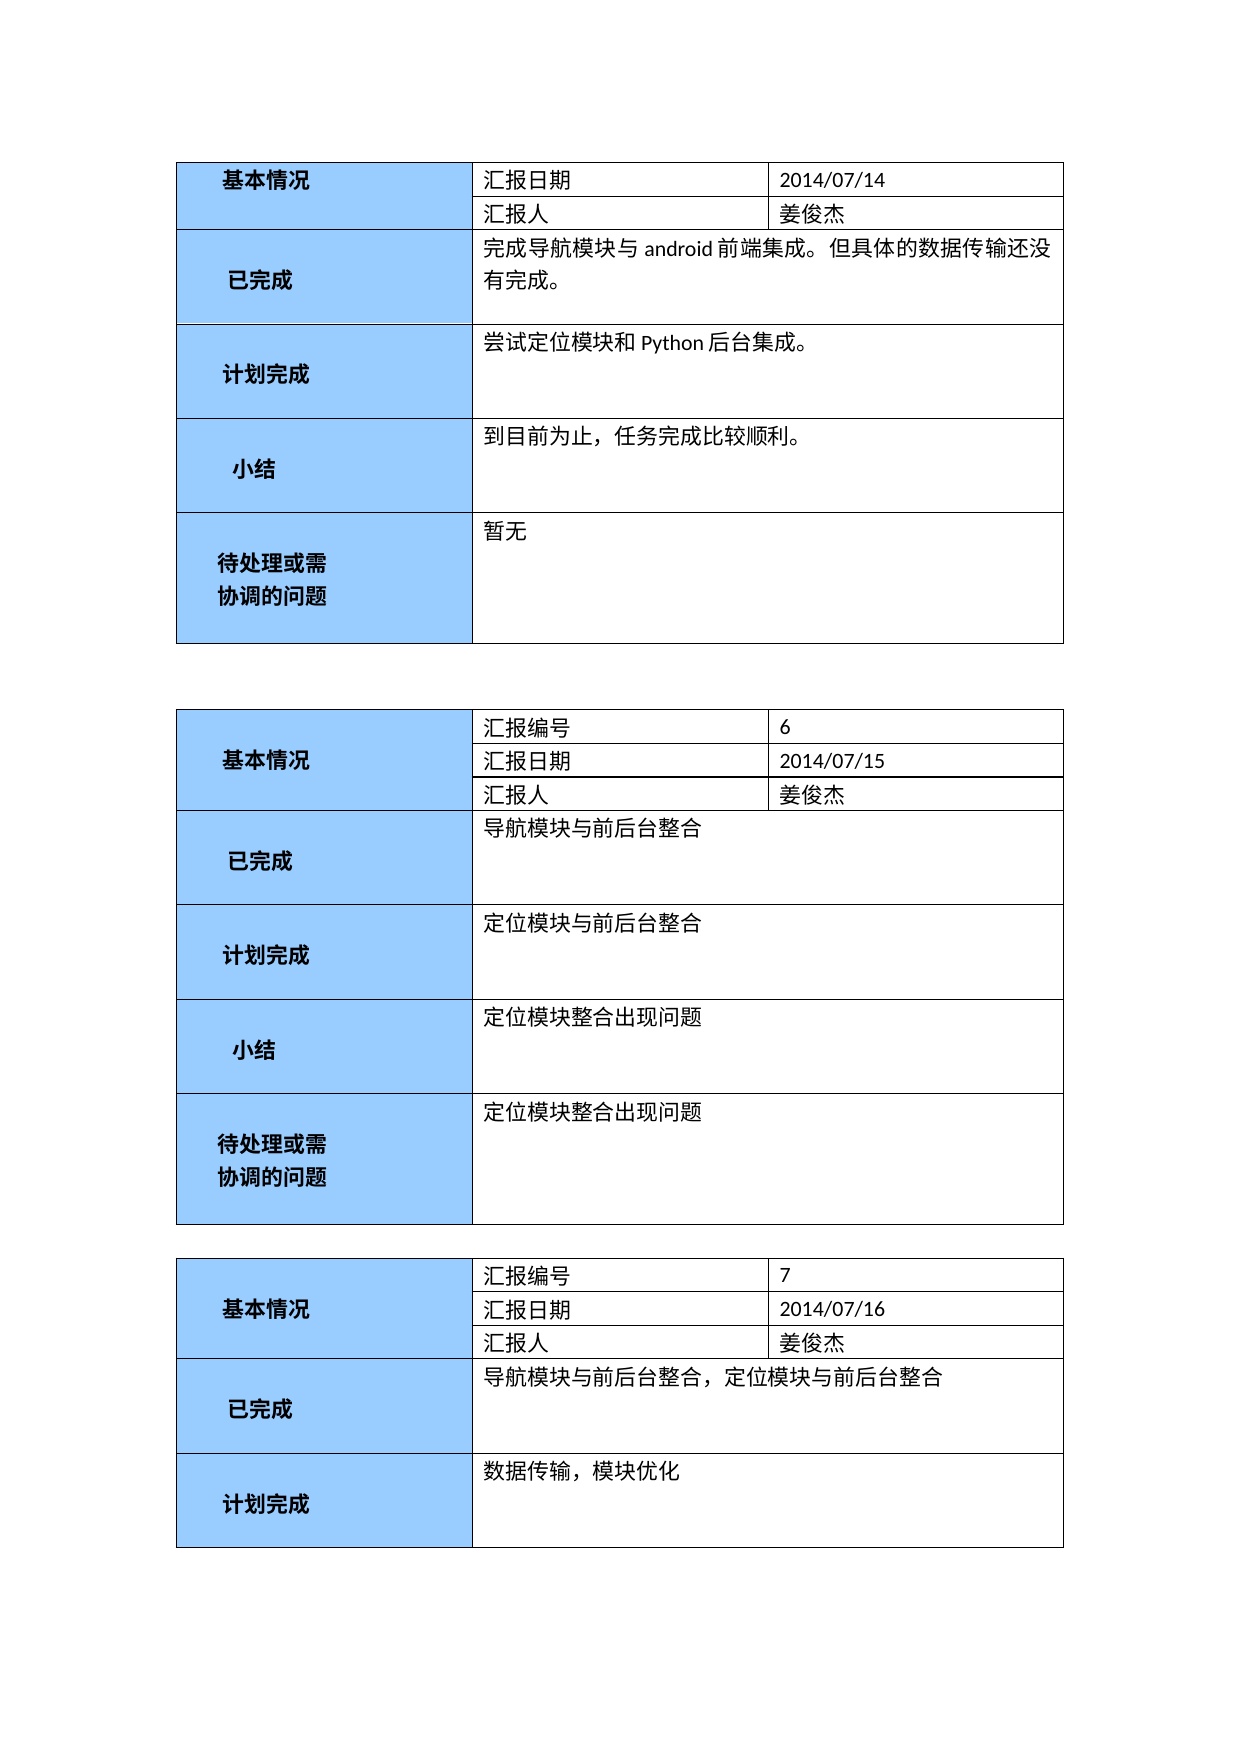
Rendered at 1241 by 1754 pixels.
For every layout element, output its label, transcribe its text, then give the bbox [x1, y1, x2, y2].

table_cell 汇报人 [473, 778, 768, 810]
table_cell 定位模块与前后台整合 [473, 905, 1063, 999]
table_cell 定位模块整合出现问题 [473, 1094, 1063, 1224]
table_cell 2014/07/16 [769, 1292, 1063, 1325]
table_cell 暂无 [473, 513, 1063, 643]
table_cell 到目前为止，任务完成比较顺利。 [473, 419, 1063, 512]
table_cell 数据传输，模块优化 [473, 1454, 1063, 1547]
table_cell 待处理或需 协调的问题 [177, 1094, 472, 1224]
table_cell 姜俊杰 [769, 778, 1063, 810]
table_cell 汇报日期 [473, 744, 768, 776]
table_cell 小结 [177, 1000, 472, 1093]
table_cell 导航模块与前后台整合 [473, 811, 1063, 904]
table_header 6 [769, 710, 1063, 743]
table_cell 2014/07/14 [769, 163, 1063, 196]
table_cell 2014/07/15 [769, 744, 1063, 776]
table_cell 计划完成 [177, 325, 472, 418]
table_cell 小结 [177, 419, 472, 512]
table_cell 姜俊杰 [769, 1326, 1063, 1358]
table_cell 汇报人 [473, 1326, 768, 1358]
table_cell 待处理或需 协调的问题 [177, 513, 472, 643]
table_header 7 [769, 1259, 1063, 1291]
table_cell 导航模块与前后台整合，定位模块与前后台整合 [473, 1359, 1063, 1453]
table_header 基本情况 [177, 710, 472, 810]
table_header 汇报编号 [473, 1259, 768, 1291]
table_cell 已完成 [177, 230, 472, 323]
table_cell 尝试定位模块和Python后台集成。 [473, 325, 1063, 418]
table_cell 计划完成 [177, 905, 472, 999]
table_cell 汇报日期 [473, 163, 768, 196]
table_cell 计划完成 [177, 1454, 472, 1547]
table_cell 已完成 [177, 811, 472, 904]
table_cell 定位模块整合出现问题 [473, 1000, 1063, 1093]
table_cell 汇报日期 [473, 1292, 768, 1325]
table_cell 已完成 [177, 1359, 472, 1453]
table_header 基本情况 [177, 163, 472, 229]
table_cell 完成导航模块与android前端集成。但具体的数据传输还没有完成。 [473, 230, 1063, 323]
table_header 基本情况 [177, 1259, 472, 1358]
table_cell 姜俊杰 [769, 197, 1063, 229]
table_header 汇报编号 [473, 710, 768, 743]
table_cell 汇报人 [473, 197, 768, 229]
